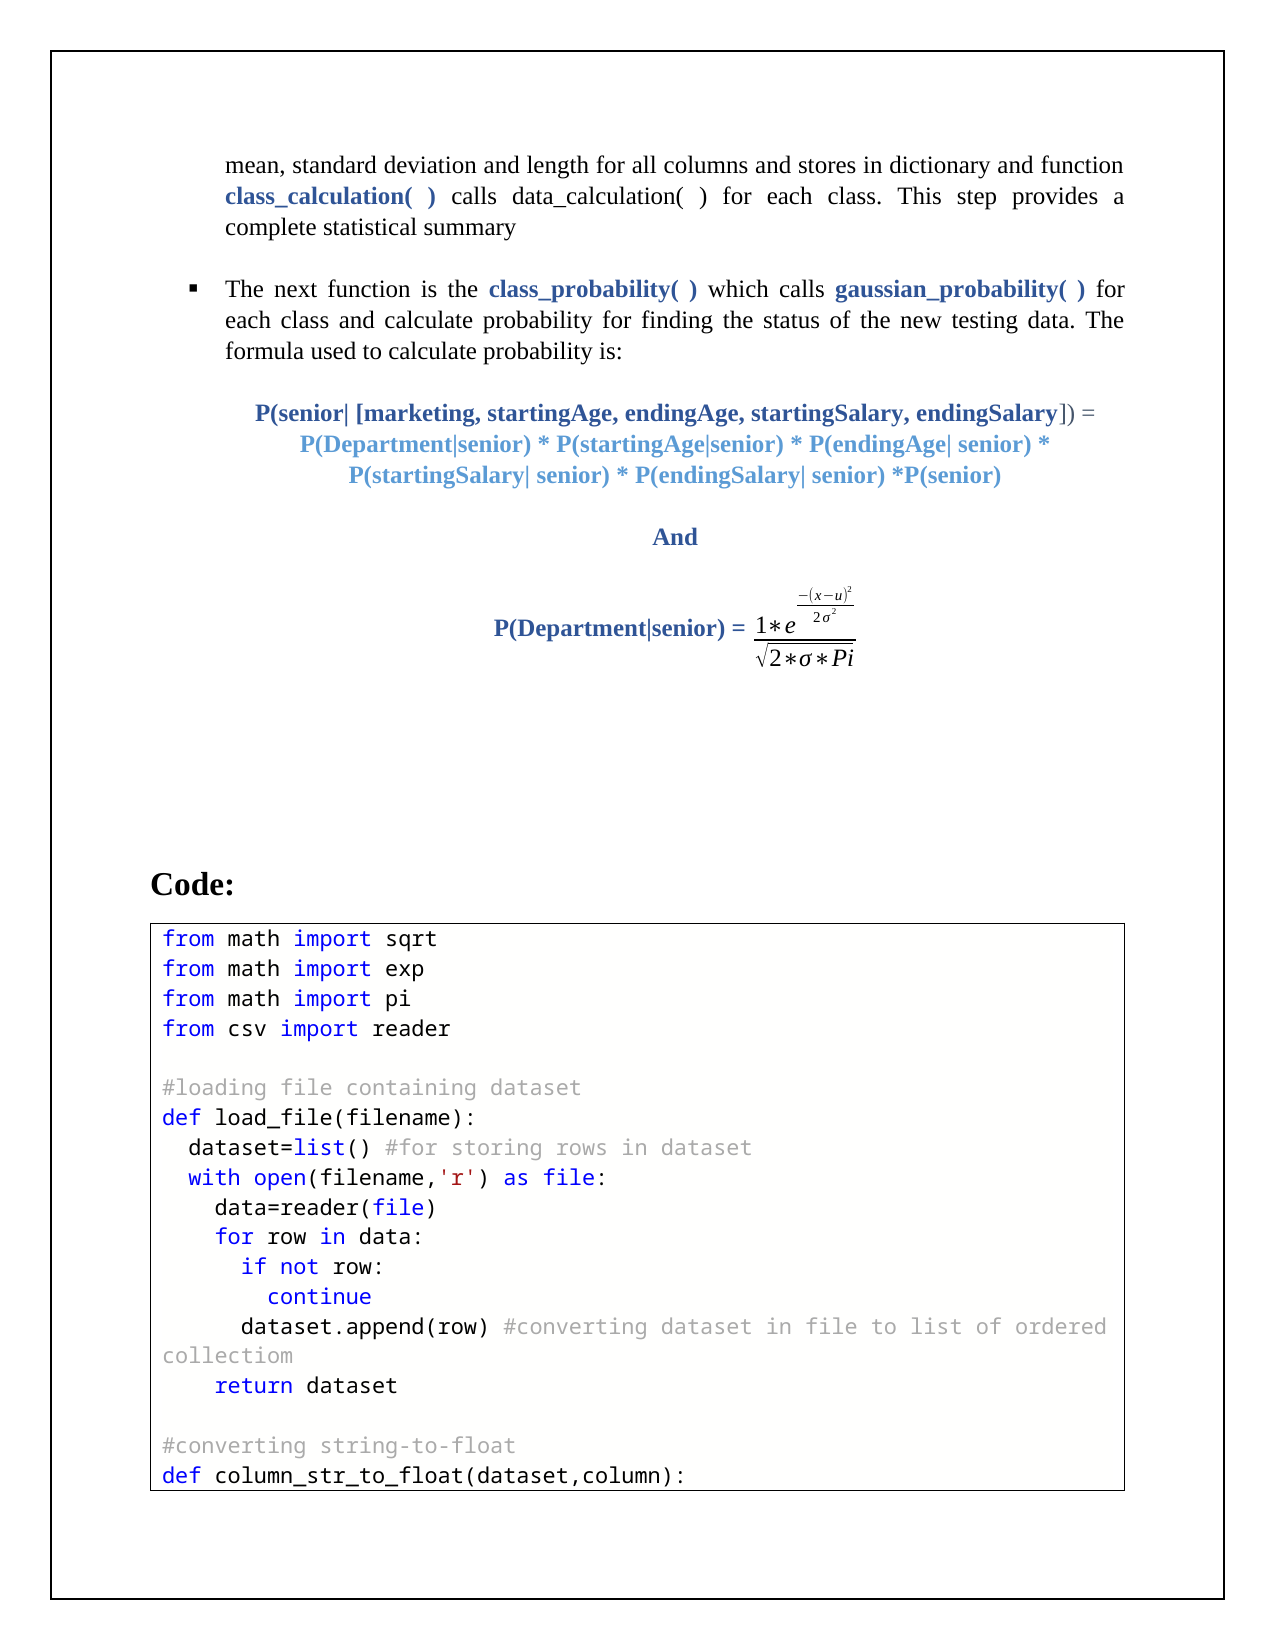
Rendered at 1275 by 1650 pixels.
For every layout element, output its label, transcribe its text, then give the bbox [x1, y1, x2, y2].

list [187, 150, 1125, 241]
list The next function is the class_probability( ) which calls gaussian_probability( ) for each class and calculate probability for finding the status of the new testing data. The formula used to calculate probability is: [187, 274, 1125, 365]
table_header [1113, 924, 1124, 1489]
list P(Department|senior) = [225, 584, 1125, 671]
list P(senior| [marketing, startingAge, endingAge, startingSalary, endingSalary]) = P(Department|senior) * P(startingAge|senior) * P(endingAge| senior) * P(startingSalary| senior) * P(endingSalary| senior) *P(senior) [225, 398, 1125, 489]
list And [225, 522, 1125, 551]
text Code: [150, 864, 1125, 903]
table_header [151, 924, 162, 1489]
